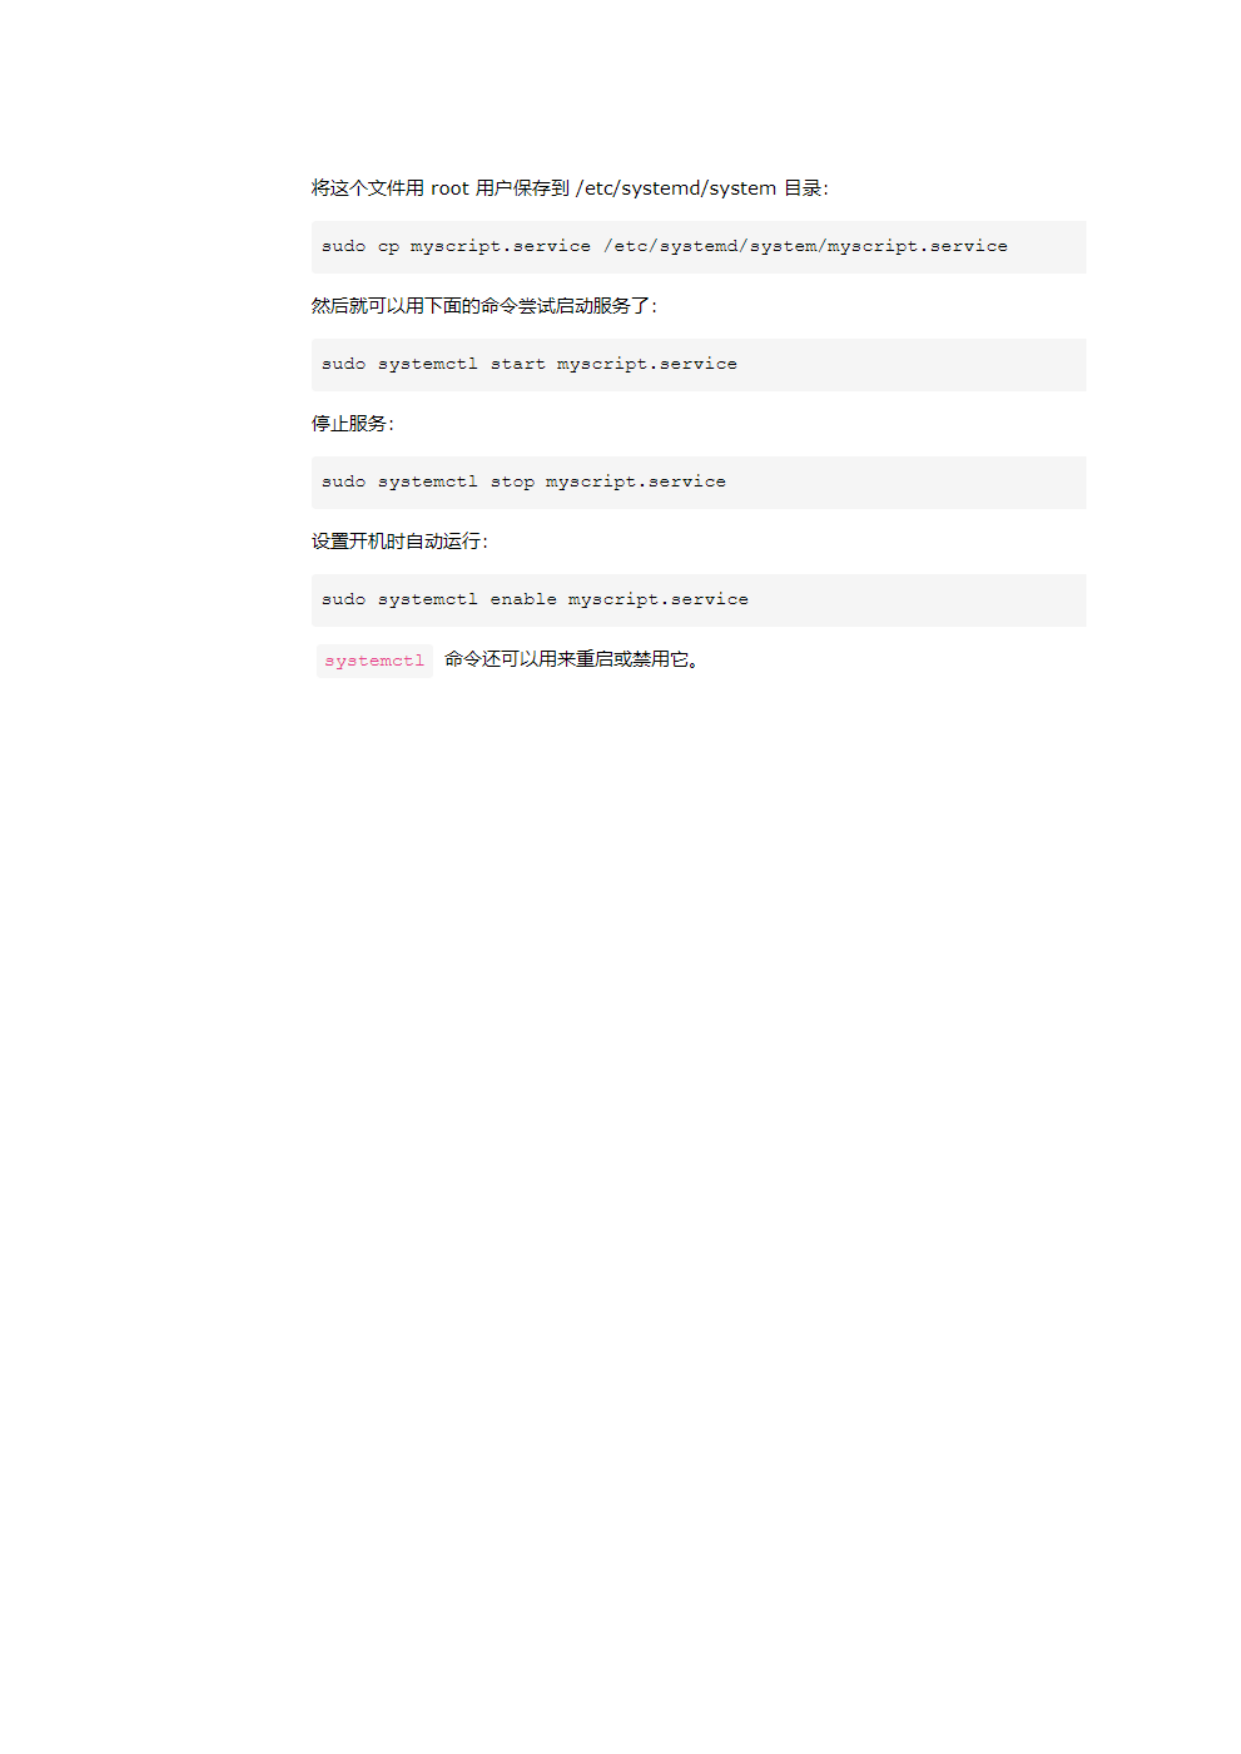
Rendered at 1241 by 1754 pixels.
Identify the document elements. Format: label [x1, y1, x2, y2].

picture [293, 162, 1087, 692]
